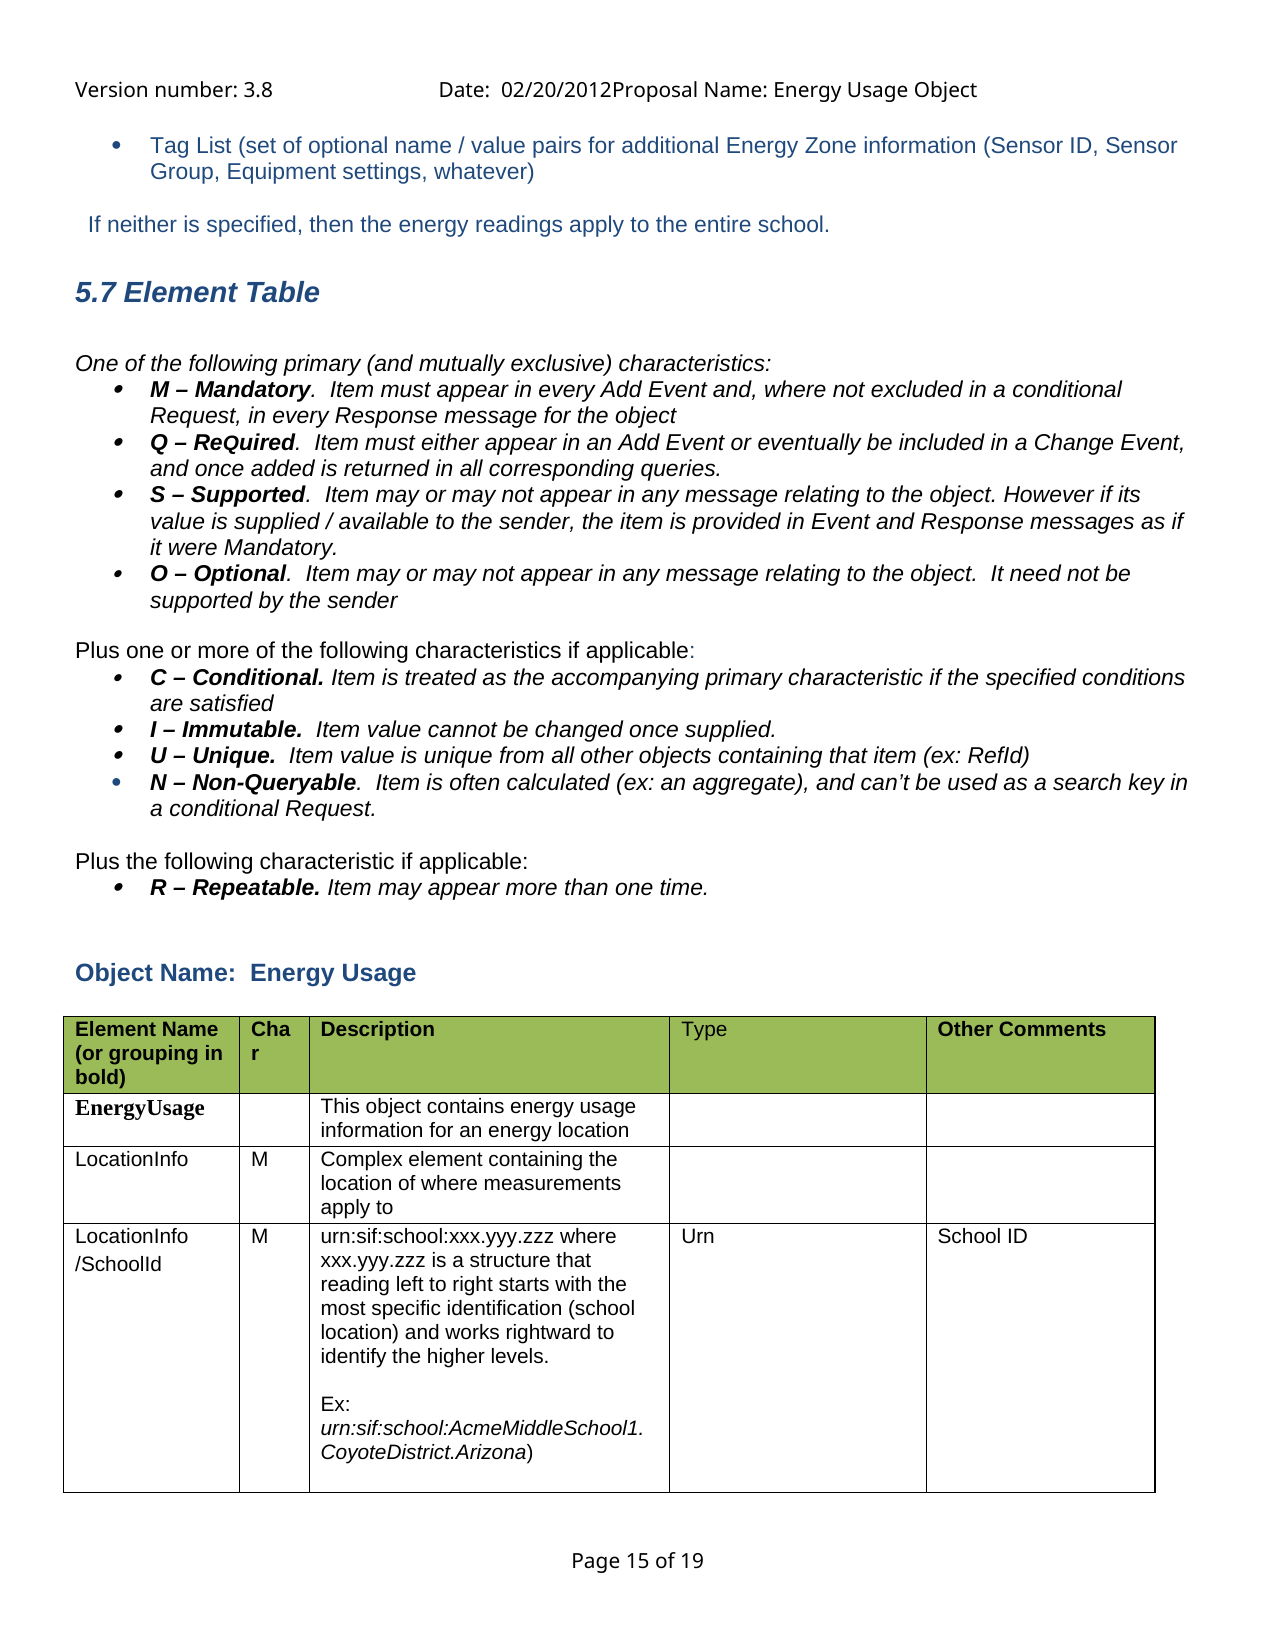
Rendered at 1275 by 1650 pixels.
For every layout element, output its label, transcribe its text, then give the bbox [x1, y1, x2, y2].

table_cell This object contains energy usage information for an energy location [310, 1094, 669, 1146]
text Plus one or more of the following characteristics if applicable: [75, 637, 1200, 663]
table_cell [927, 1147, 1154, 1223]
table_header Description [310, 1017, 669, 1093]
text Plus the following characteristic if applicable: [75, 848, 1200, 874]
subtitle 5.7 Element Table [75, 275, 1200, 308]
list M – Mandatory. Item must appear in every Add Event and, where not excluded in a conditional Request, in every Response message for the object [112, 376, 1200, 429]
table_cell [670, 1147, 926, 1223]
table_cell M [240, 1224, 309, 1492]
text Object Name: Energy Usage [75, 958, 1200, 987]
table_cell urn:sif:school:xxx.yyy.zzz where xxx.yyy.zzz is a structure that reading left to right starts with the most specific identification (school location) and works rightward to identify the higher levels. Ex: urn:sif:school:AcmeMiddleSchool1.CoyoteDistrict.Arizona) [310, 1224, 669, 1492]
table_header Type [670, 1017, 926, 1093]
list C – Conditional. Item is treated as the accompanying primary characteristic if the specified conditions are satisfied [112, 663, 1200, 716]
list R – Repeatable. Item may appear more than one time. [112, 874, 1200, 901]
list N – Non-Queryable. Item is often calculated (ex: an aggregate), and can’t be used as a search key in a conditional Request. [112, 769, 1200, 822]
text If neither is specified, then the energy readings apply to the entire school. [75, 211, 1200, 237]
list U – Unique. Item value is unique from all other objects containing that item (ex: RefId) [112, 742, 1200, 769]
table_header Other Comments [927, 1017, 1154, 1093]
table_cell M [240, 1147, 309, 1223]
list S – Supported. Item may or may not appear in any message relating to the object. However if its value is supplied / available to the sender, the item is provided in Event and Response messages as if it were Mandatory. [112, 481, 1200, 560]
table_cell [240, 1094, 309, 1146]
table_cell [927, 1094, 1154, 1146]
table_cell EnergyUsage [64, 1094, 239, 1146]
table_header Element Name (or grouping in bold) [64, 1017, 239, 1093]
table_cell Urn [670, 1224, 926, 1492]
list I – Immutable. Item value cannot be changed once supplied. [112, 716, 1200, 742]
table_cell [670, 1094, 926, 1146]
table_header Char [240, 1017, 309, 1093]
table_cell LocationInfo /SchoolId [64, 1224, 239, 1492]
list O – Optional. Item may or may not appear in any message relating to the object. It need not be supported by the sender [112, 560, 1200, 613]
list Q – ReQuired. Item must either appear in an Add Event or eventually be included in a Change Event, and once added is returned in all corresponding queries. [112, 429, 1200, 481]
table_cell LocationInfo [64, 1147, 239, 1223]
text One of the following primary (and mutually exclusive) characteristics: [75, 349, 1200, 376]
table_cell School ID [927, 1224, 1154, 1492]
table_cell Complex element containing the location of where measurements apply to [310, 1147, 669, 1223]
list Tag List (set of optional name / value pairs for additional Energy Zone information (Sensor ID, Sensor Group, Equipment settings, whatever) [112, 132, 1200, 184]
